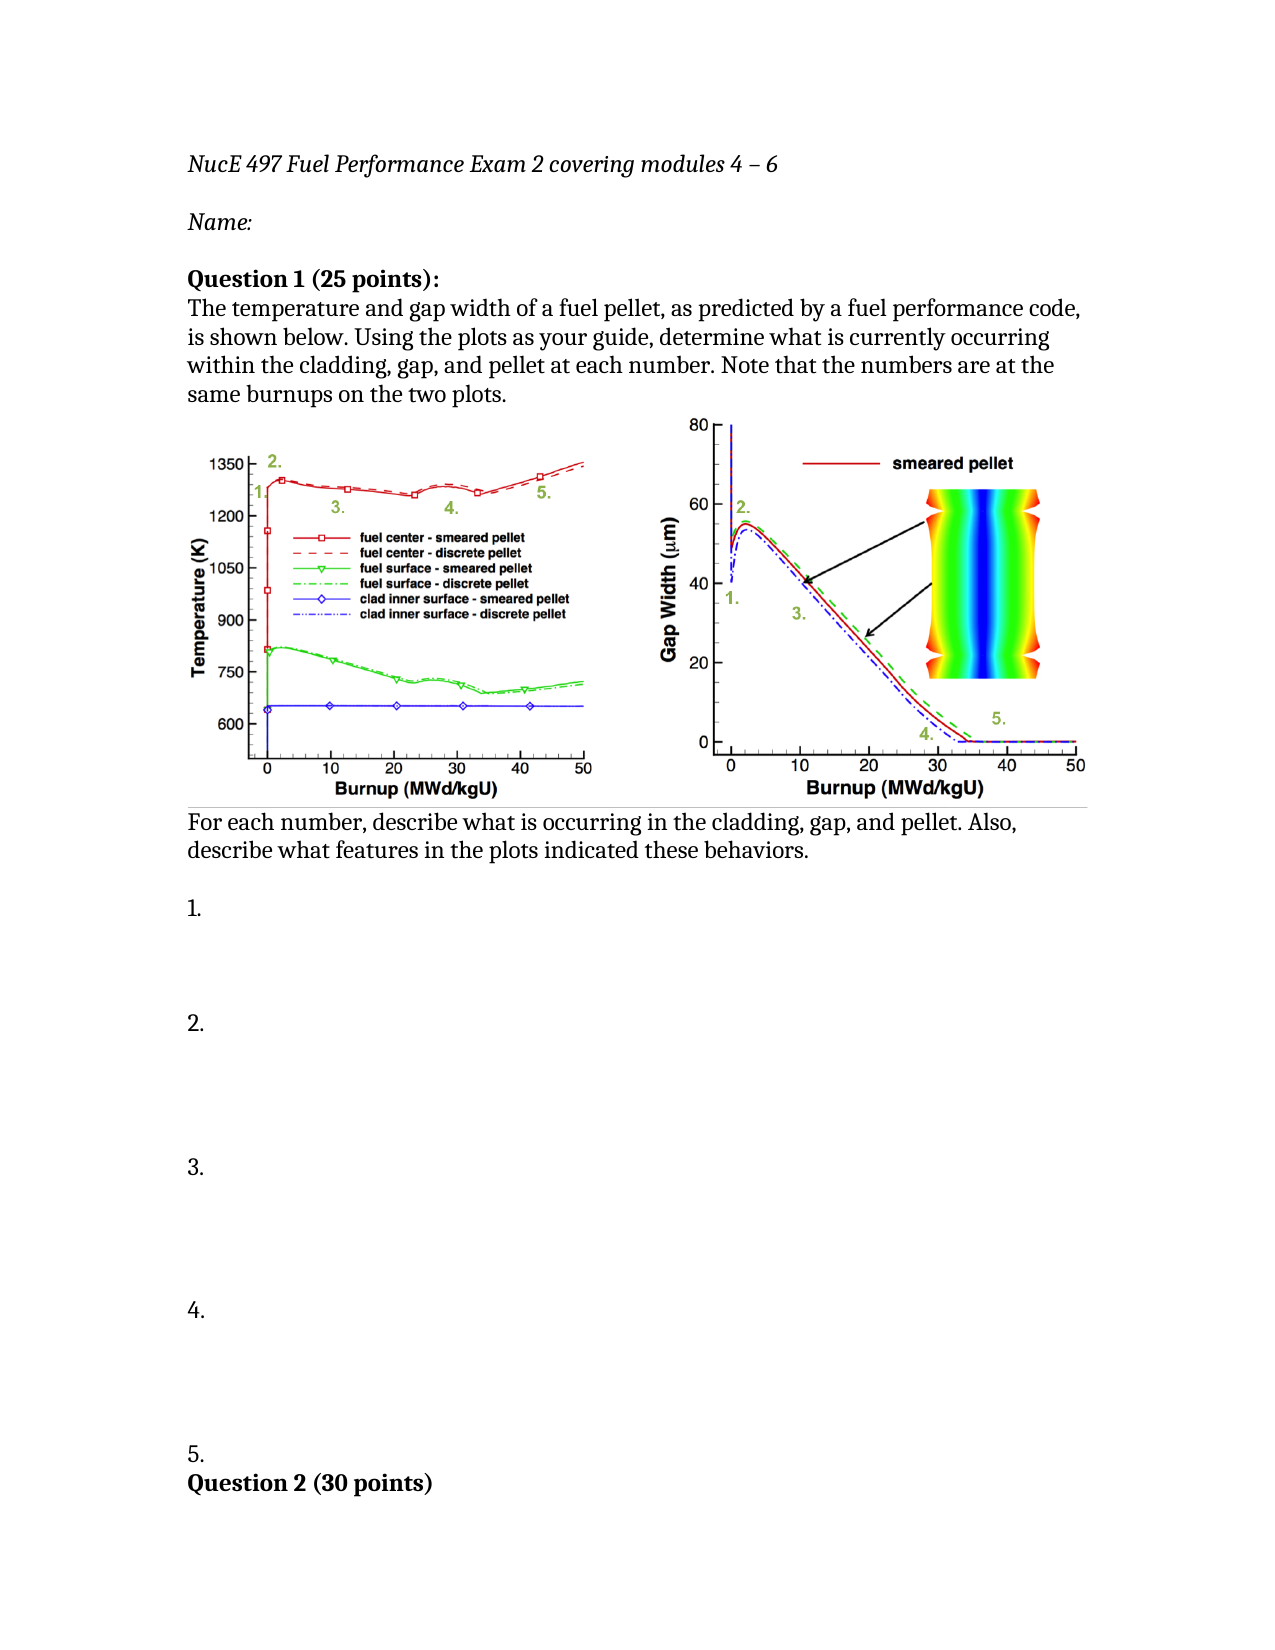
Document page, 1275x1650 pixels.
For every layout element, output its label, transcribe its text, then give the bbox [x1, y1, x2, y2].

text 4. [187, 1296, 1087, 1325]
text Question 1 (25 points): [187, 265, 1087, 294]
text 1. [187, 894, 1087, 923]
text Name: [187, 207, 1087, 236]
text 3. [187, 1153, 1087, 1181]
text Question 2 (30 points) [187, 1469, 1087, 1498]
text 5. [187, 1440, 1087, 1469]
picture [187, 408, 1088, 808]
text 2. [187, 1009, 1087, 1038]
text NucE 497 Fuel Performance Exam 2 covering modules 4 – 6 [187, 150, 1087, 179]
text The temperature and gap width of a fuel pellet, as predicted by a fuel performance code, is shown below. Using the plots as your guide, determine what is currently occurring within the cladding, gap, and pellet at each number. Note that the numbers are at the same burnups on the two plots. [187, 294, 1087, 408]
text For each number, describe what is occurring in the cladding, gap, and pellet. Also, describe what features in the plots indicated these behaviors. [187, 808, 1087, 865]
